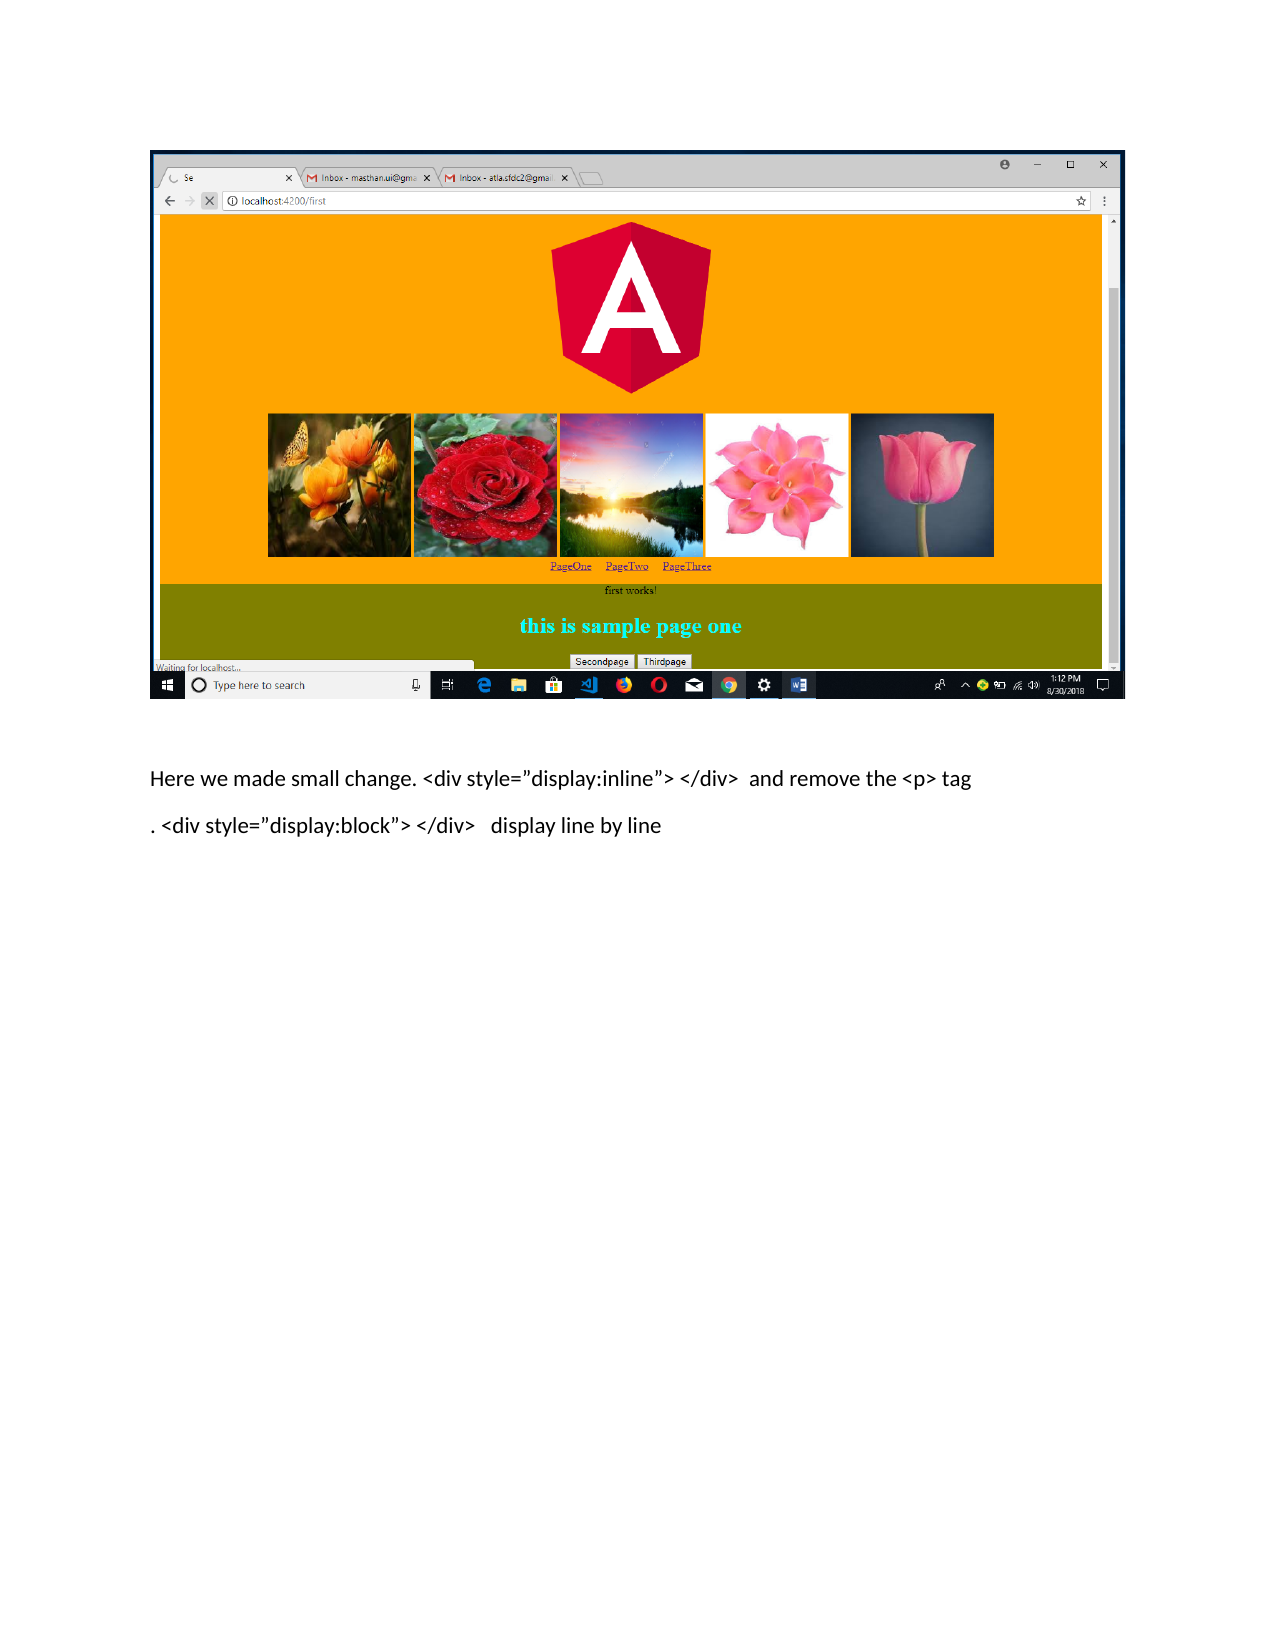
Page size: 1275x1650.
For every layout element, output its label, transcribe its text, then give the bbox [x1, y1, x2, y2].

text . <div style=”display:block”> </div> display line by line [150, 811, 1125, 839]
text Here we made small change. <div style=”display:inline”> </div> and remove the <p> tag [150, 764, 1125, 792]
picture [150, 150, 1125, 699]
